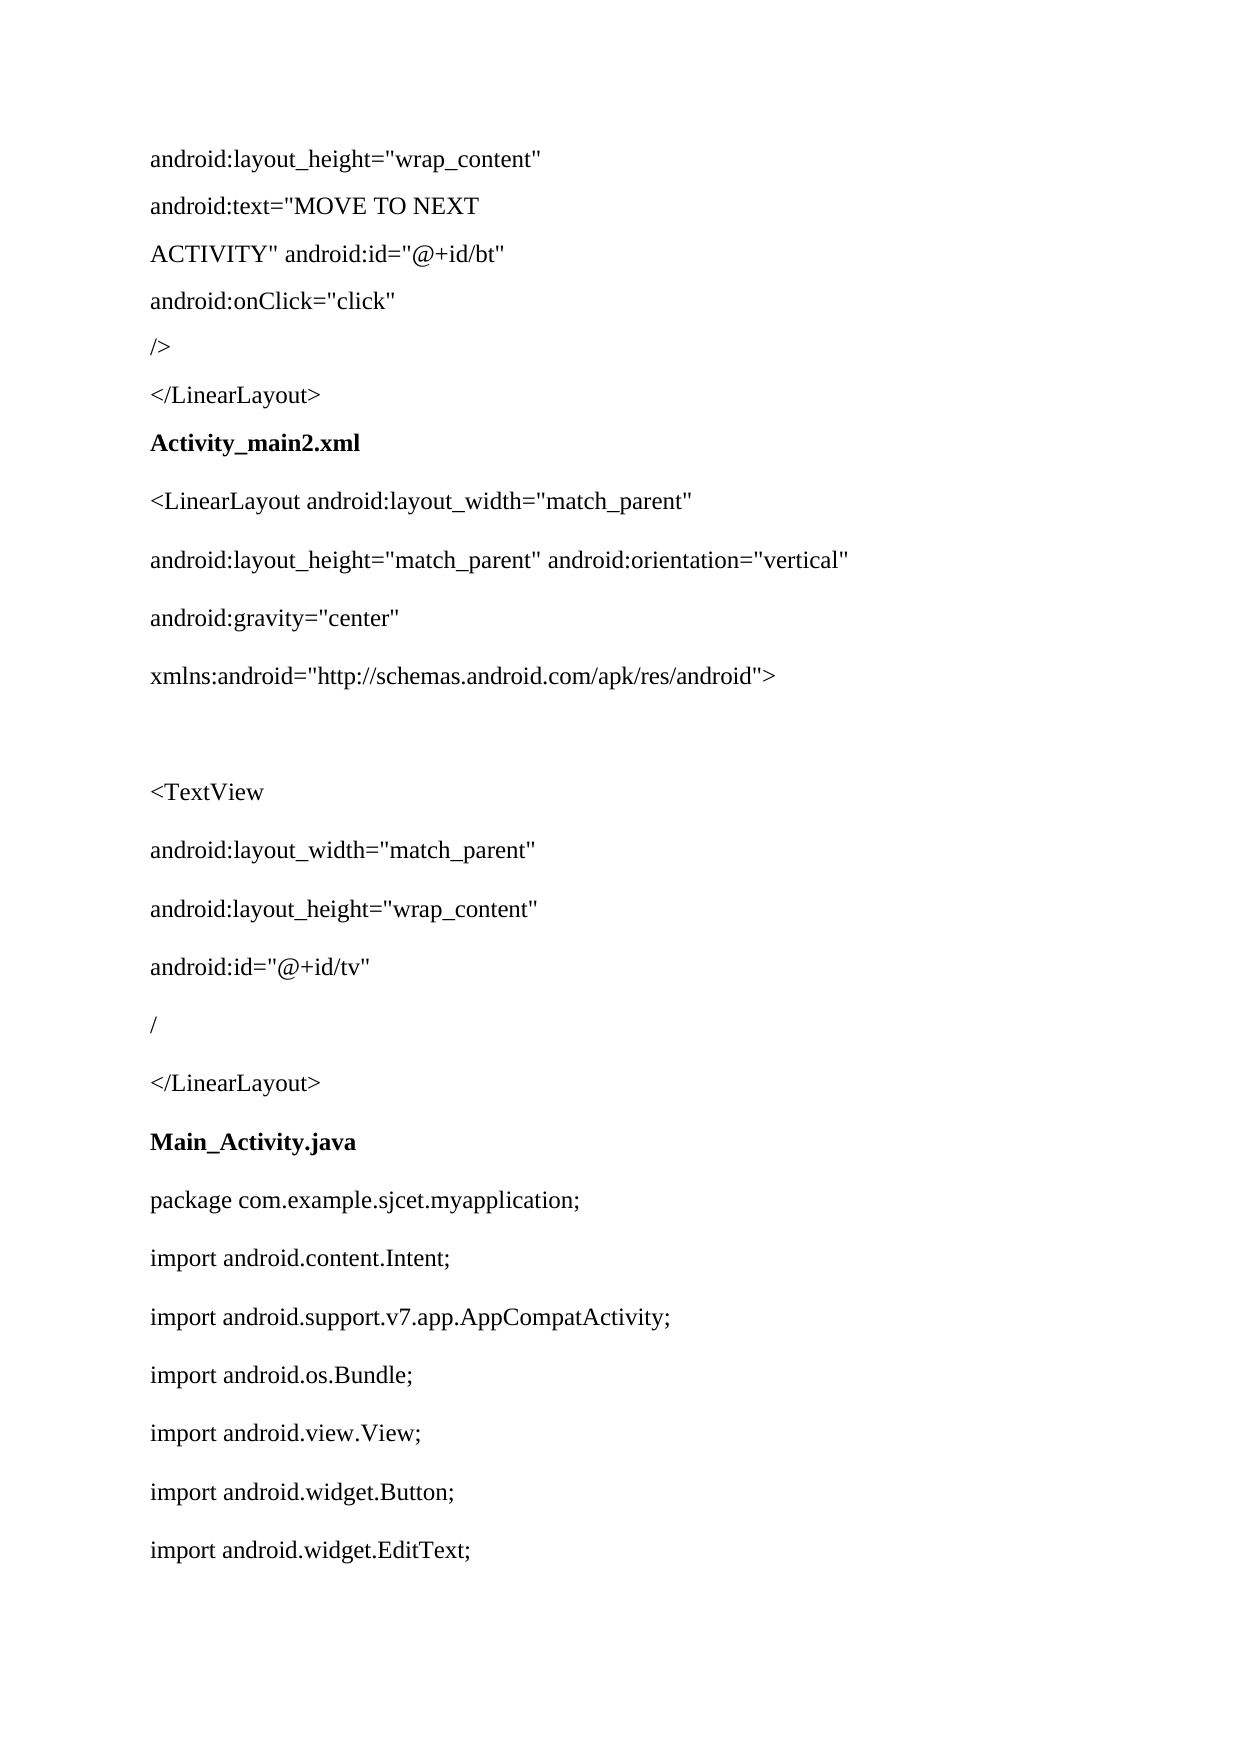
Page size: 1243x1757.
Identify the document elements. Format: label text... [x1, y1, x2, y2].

text </LinearLayout> [150, 1068, 1151, 1097]
text </LinearLayout> [150, 381, 1151, 409]
text package com.example.sjcet.myapplication; import android.content.Intent; [150, 1185, 582, 1272]
text <TextView android:layout_width="match_parent" android:layout_height="wrap_content" android:id="@+id/tv" [150, 777, 540, 981]
text import android.view.View; import android.widget.Button; import android.widget.EditText; [150, 1418, 471, 1564]
text android:gravity="center" xmlns:android="http://schemas.android.com/apk/res/android"> [150, 603, 778, 690]
text import android.support.v7.app.AppCompatActivity; import android.os.Bundle; [150, 1302, 673, 1389]
text /> [150, 333, 1151, 361]
text <LinearLayout android:layout_width="match_parent" android:layout_height="match_parent" android:orientation="vertical" [150, 486, 1089, 573]
text / [150, 1011, 1151, 1039]
subtitle Activity_main2.xml [150, 428, 1151, 457]
text android:layout_height="wrap_content" android:text="MOVE TO NEXT ACTIVITY" android:id="@+id/bt" android:onClick="click" [150, 144, 612, 315]
subtitle Main_Activity.java [150, 1127, 1151, 1156]
